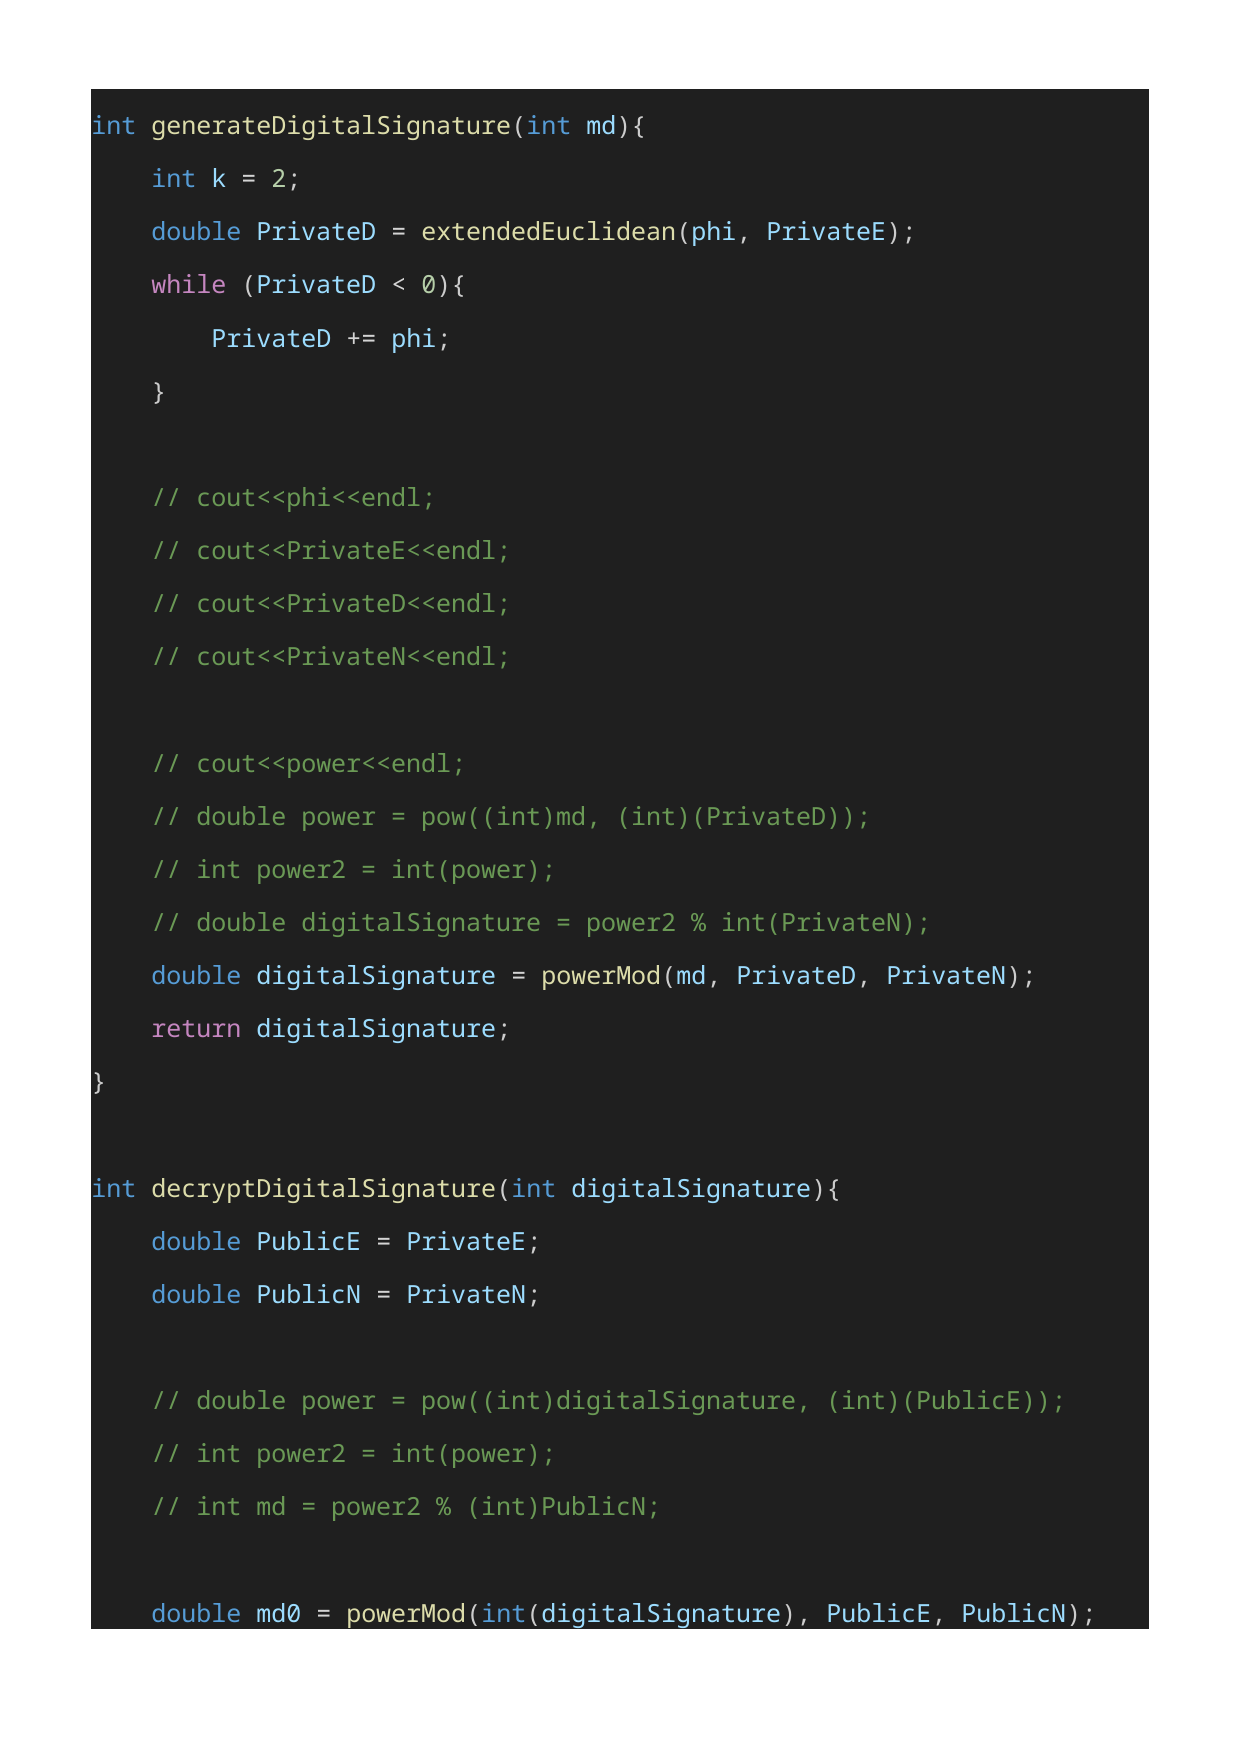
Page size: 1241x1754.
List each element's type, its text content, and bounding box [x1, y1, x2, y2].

text double PrivateD = extendedEuclidean(phi, PrivateE); [91, 195, 1149, 248]
text PrivateD += phi; [91, 301, 1149, 354]
text // cout<<PrivateD<<endl; [91, 567, 1149, 620]
text // int power2 = int(power); [91, 832, 1149, 886]
text // double power = pow((int)md, (int)(PrivateD)); [91, 779, 1149, 832]
text int k = 2; [91, 142, 1149, 195]
text // cout<<PrivateN<<endl; [91, 620, 1149, 673]
text // int power2 = int(power); [91, 1417, 1149, 1470]
text double digitalSignature = powerMod(md, PrivateD, PrivateN); [91, 939, 1149, 992]
text double md0 = powerMod(int(digitalSignature), PublicE, PublicN); [91, 1576, 1149, 1629]
text int decryptDigitalSignature(int digitalSignature){ [91, 1151, 1149, 1204]
text // int md = power2 % (int)PublicN; [91, 1470, 1149, 1523]
text // cout<<phi<<endl; [91, 461, 1149, 514]
text } [91, 1045, 1149, 1098]
text return digitalSignature; [91, 992, 1149, 1045]
text double PublicE = PrivateE; [91, 1204, 1149, 1257]
text // double power = pow((int)digitalSignature, (int)(PublicE)); [91, 1364, 1149, 1417]
text // cout<<power<<endl; [91, 726, 1149, 779]
text // double digitalSignature = power2 % int(PrivateN); [91, 886, 1149, 939]
text // cout<<PrivateE<<endl; [91, 514, 1149, 567]
text double PublicN = PrivateN; [91, 1257, 1149, 1311]
text } [91, 354, 1149, 407]
text int generateDigitalSignature(int md){ [91, 89, 1149, 142]
text while (PrivateD < 0){ [91, 248, 1149, 301]
